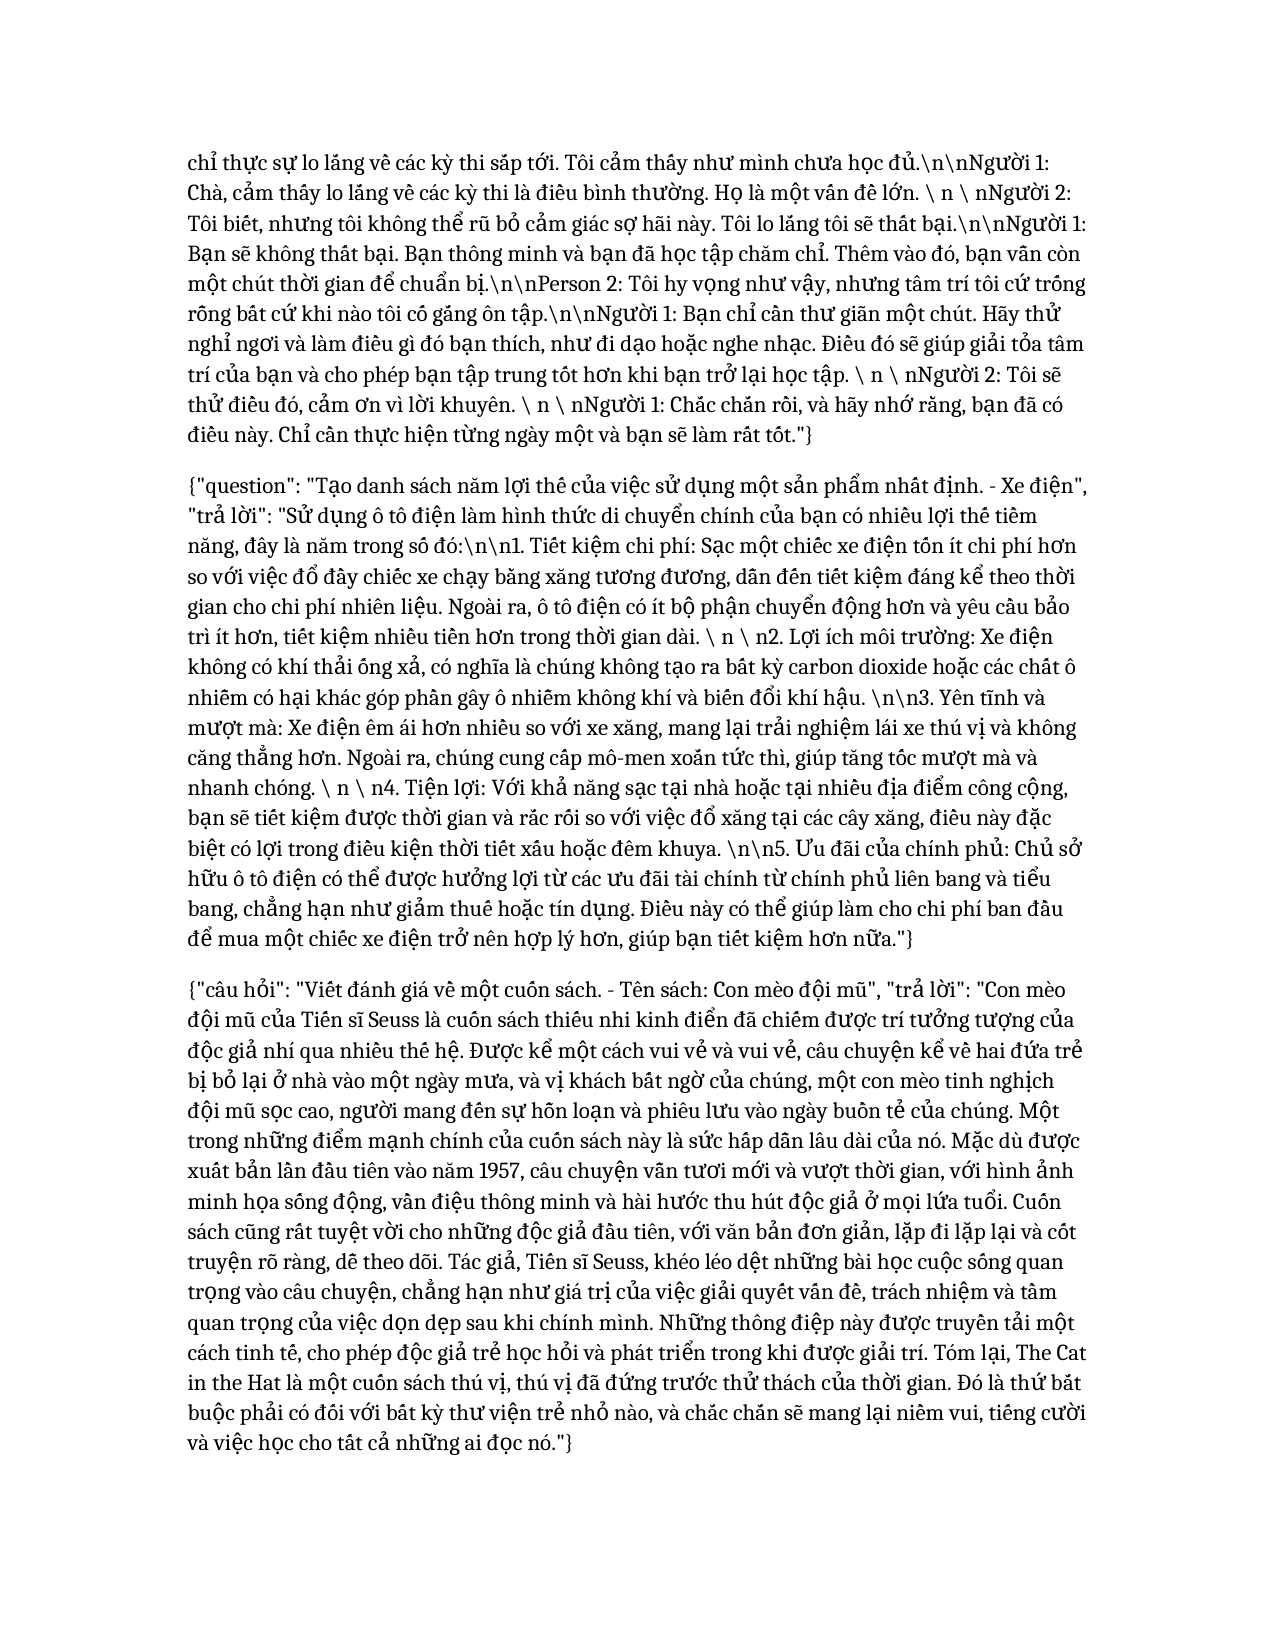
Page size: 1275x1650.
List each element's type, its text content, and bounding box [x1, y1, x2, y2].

text {"câu hỏi": "Viết đánh giá về một cuốn sách. - Tên sách: Con mèo đội mũ", "trả lời": "Con mèo đội mũ của Tiến sĩ Seuss là cuốn sách thiếu nhi kinh điển đã chiếm được trí tưởng tượng của độc giả nhí qua nhiều thế hệ. Được kể một cách vui vẻ và vui vẻ, câu chuyện kể về hai đứa trẻ bị bỏ lại ở nhà vào một ngày mưa, và vị khách bất ngờ của chúng, một con mèo tinh nghịch đội mũ sọc cao, người mang đến sự hỗn loạn và phiêu lưu vào ngày buồn tẻ của chúng. Một trong những điểm mạnh chính của cuốn sách này là sức hấp dẫn lâu dài của nó. Mặc dù được xuất bản lần đầu tiên vào năm 1957, câu chuyện vẫn tươi mới và vượt thời gian, với hình ảnh minh họa sống động, vần điệu thông minh và hài hước thu hút độc giả ở mọi lứa tuổi. Cuốn sách cũng rất tuyệt vời cho những độc giả đầu tiên, với văn bản đơn giản, lặp đi lặp lại và cốt truyện rõ ràng, dễ theo dõi. Tác giả, Tiến sĩ Seuss, khéo léo dệt những bài học cuộc sống quan trọng vào câu chuyện, chẳng hạn như giá trị của việc giải quyết vấn đề, trách nhiệm và tầm quan trọng của việc dọn dẹp sau khi chính mình. Những thông điệp này được truyền tải một cách tinh tế, cho phép độc giả trẻ học hỏi và phát triển trong khi được giải trí. Tóm lại, The Cat in the Hat là một cuốn sách thú vị, thú vị đã đứng trước thử thách của thời gian. Đó là thứ bắt buộc phải có đối với bất kỳ thư viện trẻ nhỏ nào, và chắc chắn sẽ mang lại niềm vui, tiếng cười và việc học cho tất cả những ai đọc nó."} [187, 977, 1087, 1457]
text {"question": "Tạo danh sách năm lợi thế của việc sử dụng một sản phẩm nhất định. - Xe điện", "trả lời": "Sử dụng ô tô điện làm hình thức di chuyển chính của bạn có nhiều lợi thế tiềm năng, đây là năm trong số đó:\n\n1. Tiết kiệm chi phí: Sạc một chiếc xe điện tốn ít chi phí hơn so với việc đổ đầy chiếc xe chạy bằng xăng tương đương, dẫn đến tiết kiệm đáng kể theo thời gian cho chi phí nhiên liệu. Ngoài ra, ô tô điện có ít bộ phận chuyển động hơn và yêu cầu bảo trì ít hơn, tiết kiệm nhiều tiền hơn trong thời gian dài. \ n \ n2. Lợi ích môi trường: Xe điện không có khí thải ống xả, có nghĩa là chúng không tạo ra bất kỳ carbon dioxide hoặc các chất ô nhiễm có hại khác góp phần gây ô nhiễm không khí và biến đổi khí hậu. \n\n3. Yên tĩnh và mượt mà: Xe điện êm ái hơn nhiều so với xe xăng, mang lại trải nghiệm lái xe thú vị và không căng thẳng hơn. Ngoài ra, chúng cung cấp mô-men xoắn tức thì, giúp tăng tốc mượt mà và nhanh chóng. \ n \ n4. Tiện lợi: Với khả năng sạc tại nhà hoặc tại nhiều địa điểm công cộng, bạn sẽ tiết kiệm được thời gian và rắc rối so với việc đổ xăng tại các cây xăng, điều này đặc biệt có lợi trong điều kiện thời tiết xấu hoặc đêm khuya. \n\n5. Ưu đãi của chính phủ: Chủ sở hữu ô tô điện có thể được hưởng lợi từ các ưu đãi tài chính từ chính phủ liên bang và tiểu bang, chẳng hạn như giảm thuế hoặc tín dụng. Điều này có thể giúp làm cho chi phí ban đầu để mua một chiếc xe điện trở nên hợp lý hơn, giúp bạn tiết kiệm hơn nữa."} [187, 473, 1087, 952]
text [187, 150, 1087, 448]
